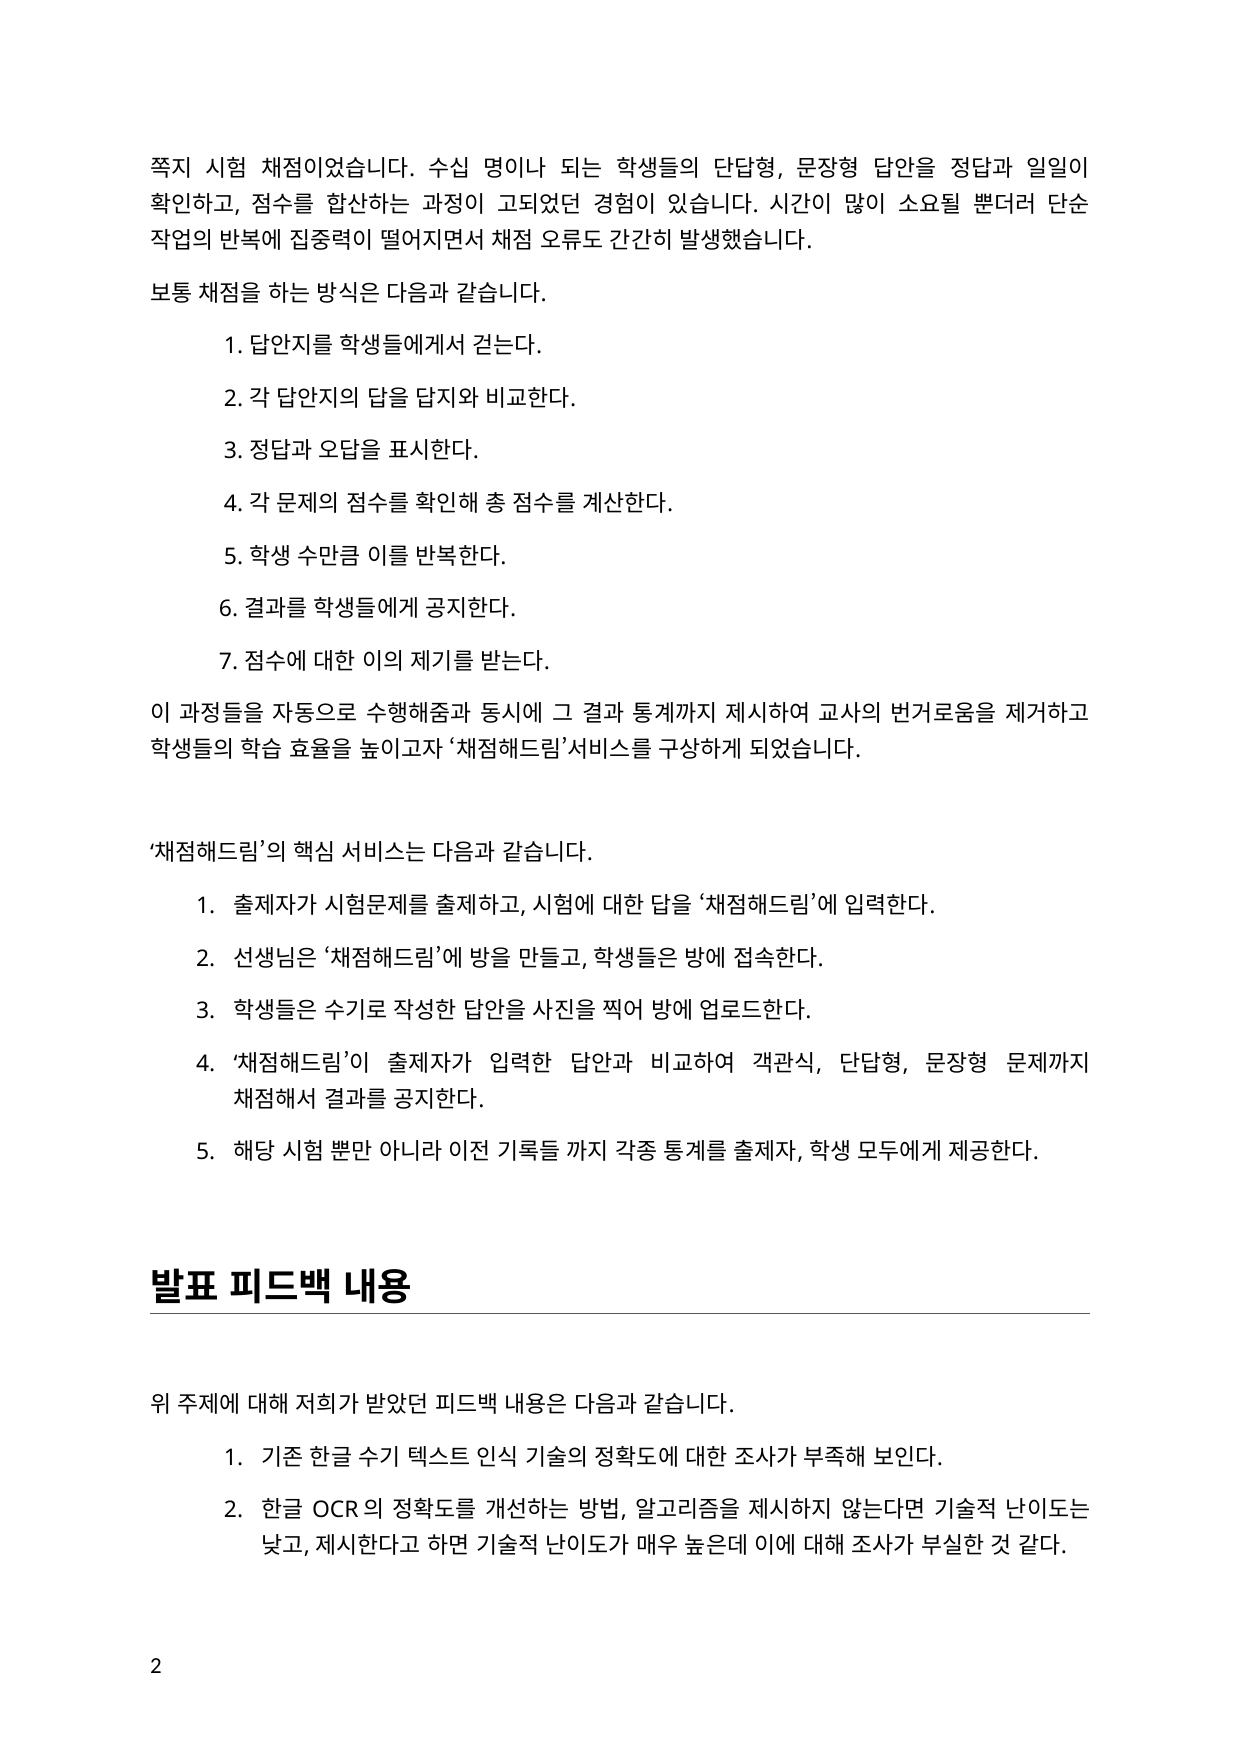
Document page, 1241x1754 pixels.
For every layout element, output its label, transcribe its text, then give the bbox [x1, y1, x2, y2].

text 5. 학생 수만큼 이를 반복한다. [150, 537, 1090, 571]
text 6. 결과를 학생들에게 공지한다. [150, 590, 1090, 623]
list 기존 한글 수기 텍스트 인식 기술의 정확도에 대한 조사가 부족해 보인다. [224, 1438, 1090, 1472]
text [150, 150, 1090, 255]
text 보통 채점을 하는 방식은 다음과 같습니다. [150, 274, 1090, 308]
list 해당 시험 뿐만 아니라 이전 기록들 까지 각종 통계를 출제자, 학생 모두에게 제공한다. [196, 1133, 1090, 1166]
list 한글 OCR의 정확도를 개선하는 방법, 알고리즘을 제시하지 않는다면 기술적 난이도는 낮고, 제시한다고 하면 기술적 난이도가 매우 높은데 이에 대해 조사가 부실한 것 같다. [224, 1491, 1090, 1560]
list 선생님은 ‘채점해드림’에 방을 만들고, 학생들은 방에 접속한다. [196, 939, 1090, 973]
list 학생들은 수기로 작성한 답안을 사진을 찍어 방에 업로드한다. [196, 992, 1090, 1025]
list 출제자가 시험문제를 출제하고, 시험에 대한 답을 ‘채점해드림’에 입력한다. [196, 887, 1090, 920]
subtitle 발표 피드백 내용 [150, 1257, 1090, 1313]
list ‘채점해드림’이 출제자가 입력한 답안과 비교하여 객관식, 단답형, 문장형 문제까지 채점해서 결과를 공지한다. [196, 1044, 1090, 1114]
text 7. 점수에 대한 이의 제기를 받는다. [150, 643, 1090, 676]
text 이 과정들을 자동으로 수행해줌과 동시에 그 결과 통계까지 제시하여 교사의 번거로움을 제거하고 학생들의 학습 효율을 높이고자 ‘채점해드림’서비스를 구상하게 되었습니다. [150, 695, 1090, 764]
text ‘채점해드림’의 핵심 서비스는 다음과 같습니다. [150, 834, 1090, 867]
text 2. 각 답안지의 답을 답지와 비교한다. [150, 380, 1090, 413]
text 3. 정답과 오답을 표시한다. [150, 432, 1090, 466]
text 4. 각 문제의 점수를 확인해 총 점수를 계산한다. [150, 485, 1090, 518]
text 1. 답안지를 학생들에게서 걷는다. [150, 327, 1090, 360]
text 위 주제에 대해 저희가 받았던 피드백 내용은 다음과 같습니다. [150, 1386, 1090, 1419]
